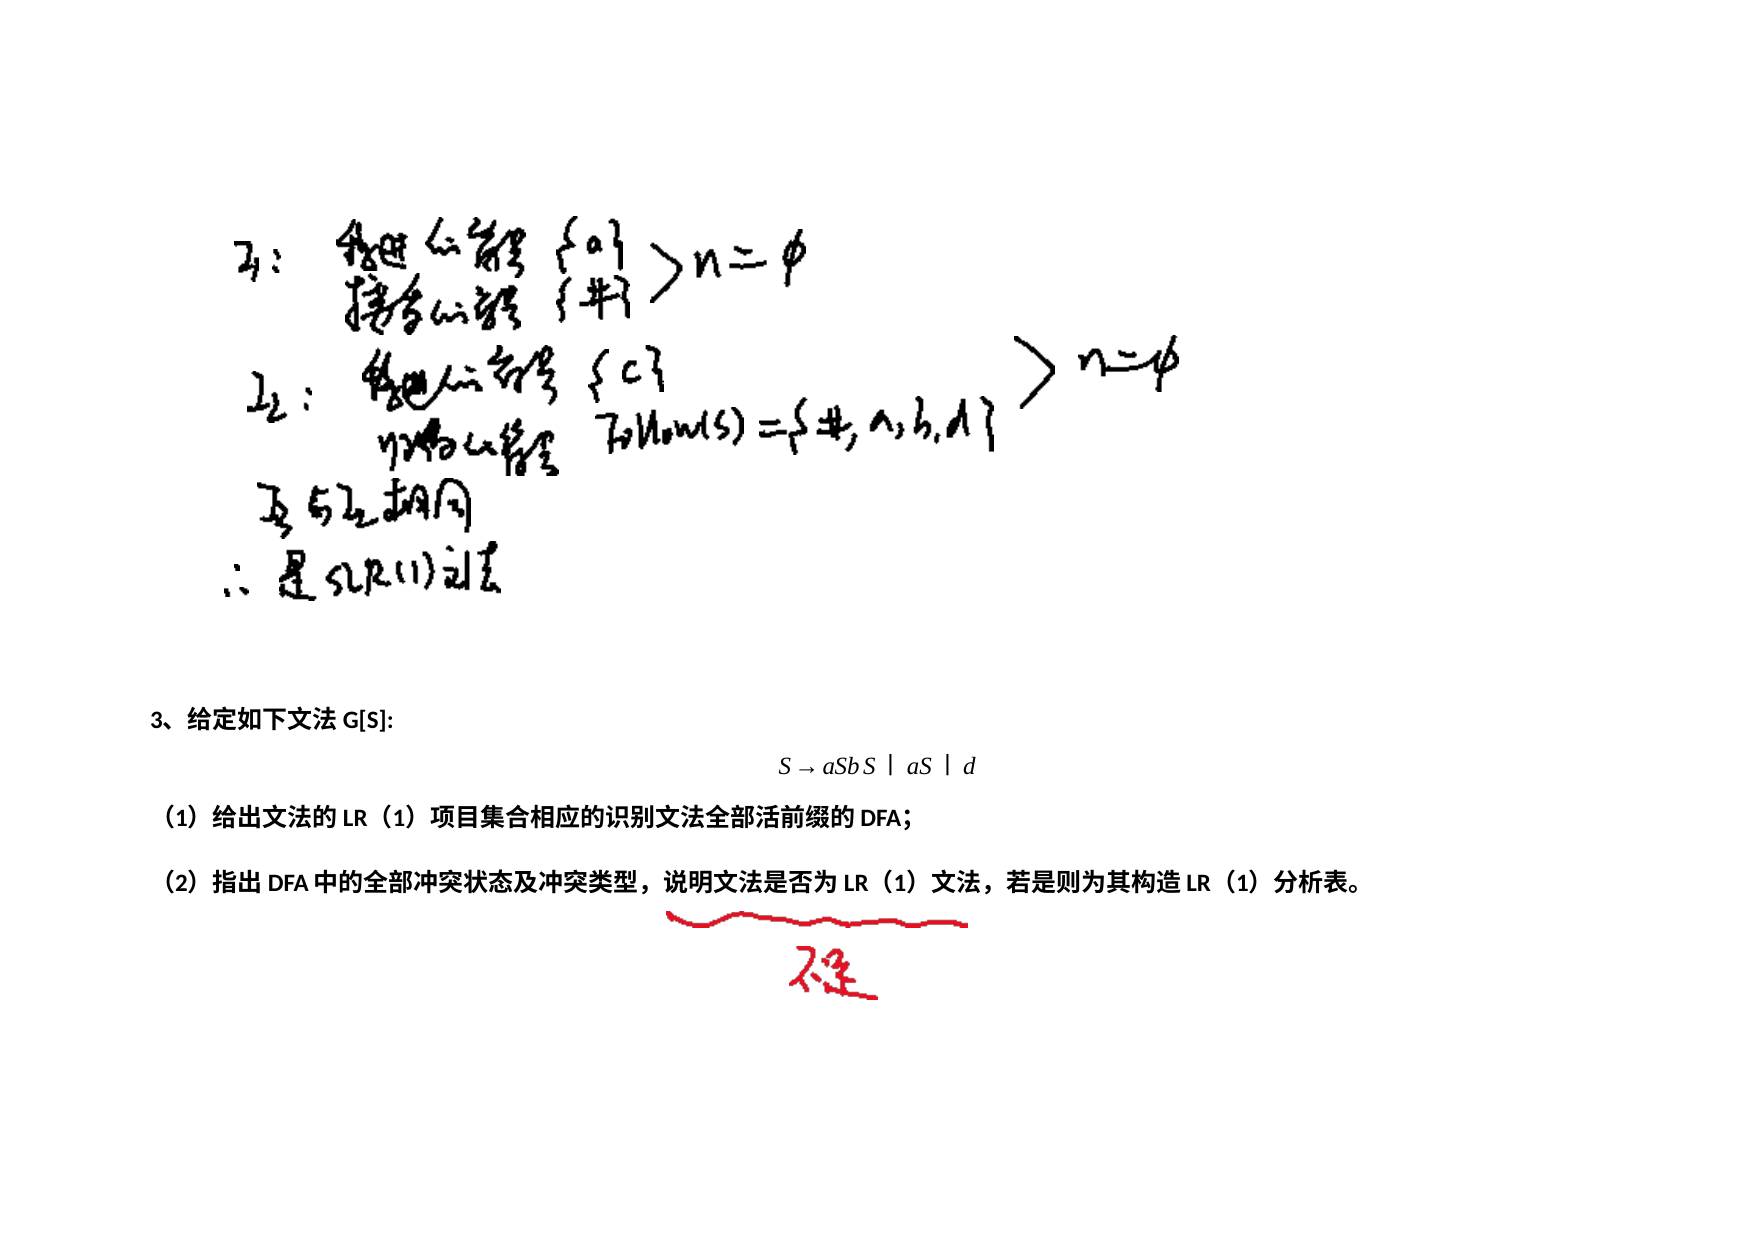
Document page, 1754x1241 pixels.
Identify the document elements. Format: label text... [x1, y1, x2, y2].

picture [336, 219, 408, 271]
picture [234, 564, 240, 571]
picture [666, 911, 968, 928]
picture [759, 396, 994, 455]
picture [247, 371, 312, 423]
picture [272, 249, 281, 273]
picture [650, 229, 806, 303]
picture [789, 946, 878, 1000]
picture [1014, 336, 1055, 409]
text 3、给定如下文法G[S]: [150, 685, 1604, 750]
text （1）给出文法的LR（1）项目集合相应的识别文法全部活前缀的DFA； [150, 783, 1604, 848]
picture [588, 349, 609, 403]
picture [595, 407, 744, 454]
picture [556, 216, 623, 274]
picture [345, 217, 526, 335]
picture [362, 345, 559, 476]
picture [556, 275, 630, 323]
picture [622, 345, 664, 392]
picture [1078, 335, 1179, 392]
picture [257, 478, 471, 539]
text （2）指出DFA中的全部冲突状态及冲突类型，说明文法是否为LR（1）文法，若是则为其构造LR（1）分析表。 [150, 848, 1604, 913]
picture [279, 541, 501, 601]
picture [224, 587, 249, 597]
picture [234, 241, 259, 282]
